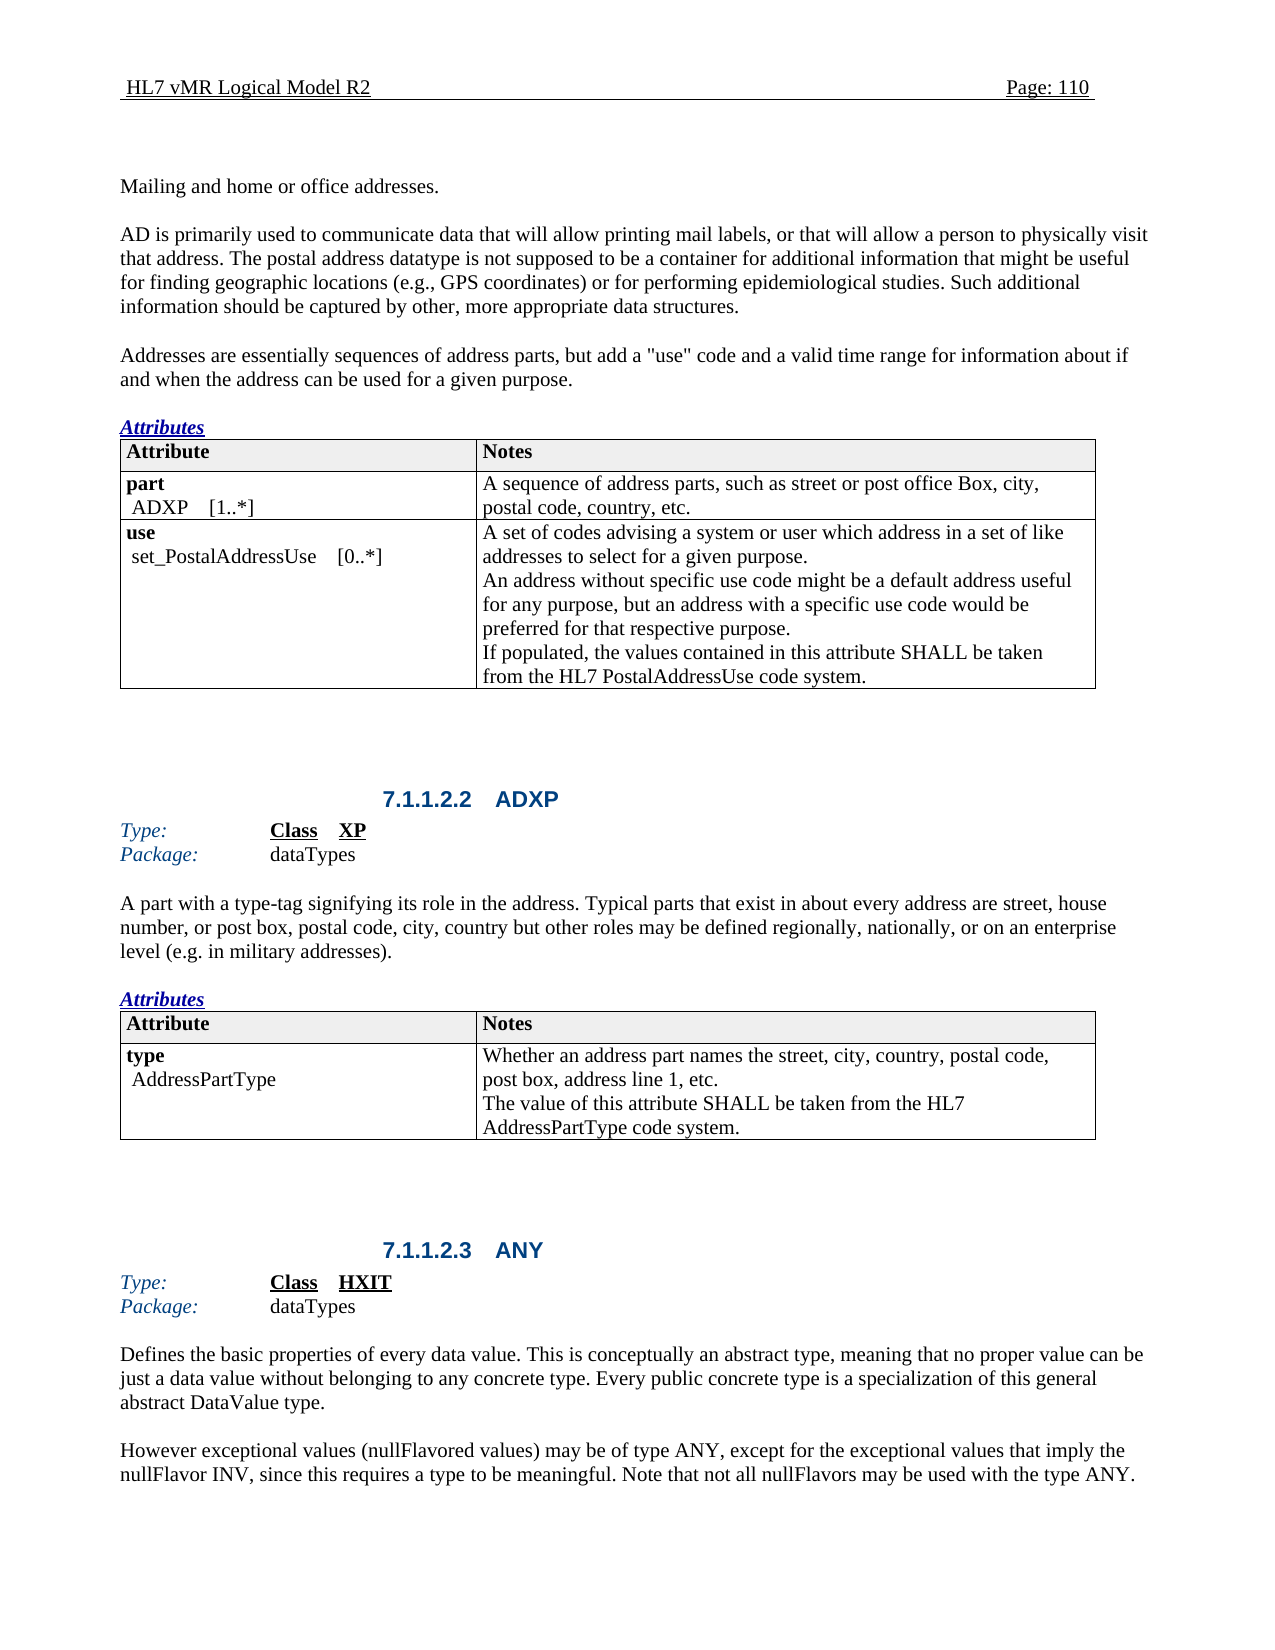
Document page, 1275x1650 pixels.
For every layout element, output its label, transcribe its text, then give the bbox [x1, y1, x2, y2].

text A part with a type-tag signifying its role in the address. Typical parts that exist in about every address are street, house number, or post box, postal code, city, country but other roles may be defined regionally, nationally, or on an enterprise level (e.g. in military addresses). [120, 891, 1155, 963]
text Type: Class HXIT [120, 1269, 1155, 1294]
text AD is primarily used to communicate data that will allow printing mail labels, or that will allow a person to physically visit that address. The postal address datatype is not supposed to be a container for additional information that might be useful for finding geographic locations (e.g., GPS coordinates) or for performing epidemiological studies. Such additional information should be captured by other, more appropriate data structures. [120, 222, 1155, 318]
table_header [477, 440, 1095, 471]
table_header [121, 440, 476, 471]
text Type: Class XP [120, 818, 1155, 842]
text Defines the basic properties of every data value. This is conceptually an abstract type, meaning that no proper value can be just a data value without belonging to any concrete type. Every public concrete type is a specialization of this general abstract DataValue type. [120, 1342, 1155, 1414]
list Attributes [120, 415, 1155, 439]
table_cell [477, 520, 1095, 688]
list Attributes [120, 987, 1155, 1011]
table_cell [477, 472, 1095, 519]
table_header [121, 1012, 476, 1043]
text Mailing and home or office addresses. [120, 174, 1155, 198]
text However exceptional values (nullFlavored values) may be of type ANY, except for the exceptional values that imply the nullFlavor INV, since this requires a type to be meaningful. Note that not all nullFlavors may be used with the type ANY. [120, 1438, 1155, 1486]
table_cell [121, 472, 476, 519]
text Addresses are essentially sequences of address parts, but add a "use" code and a valid time range for information about if and when the address can be used for a given purpose. [120, 342, 1155, 391]
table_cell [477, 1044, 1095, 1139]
text Package: dataTypes [120, 842, 1155, 866]
subtitle ANY [382, 1237, 1155, 1263]
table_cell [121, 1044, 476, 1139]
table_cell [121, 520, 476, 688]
subtitle ADXP [382, 786, 1155, 812]
text Package: dataTypes [120, 1294, 1155, 1318]
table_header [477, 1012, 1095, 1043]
